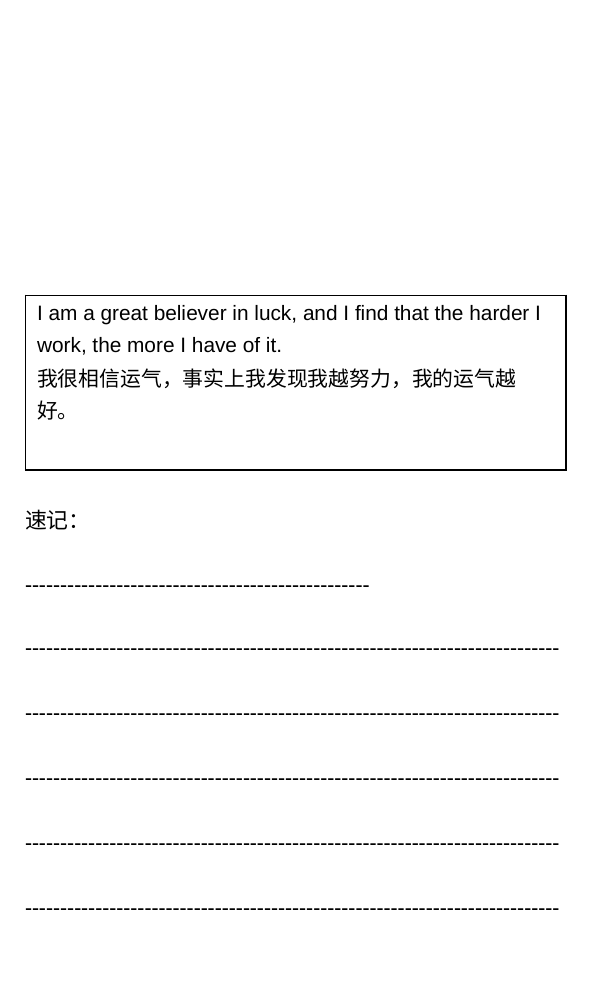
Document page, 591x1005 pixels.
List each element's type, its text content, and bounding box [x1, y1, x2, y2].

table_cell I am a great believer in luck, and I find that the harder I work, the more I have of it. 我很相信运气，事实上我发现我越努力，我的运气越好。 [26, 296, 565, 469]
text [25, 630, 567, 923]
text ------------------------------------------------- [25, 568, 567, 600]
text 速记： [25, 503, 567, 535]
